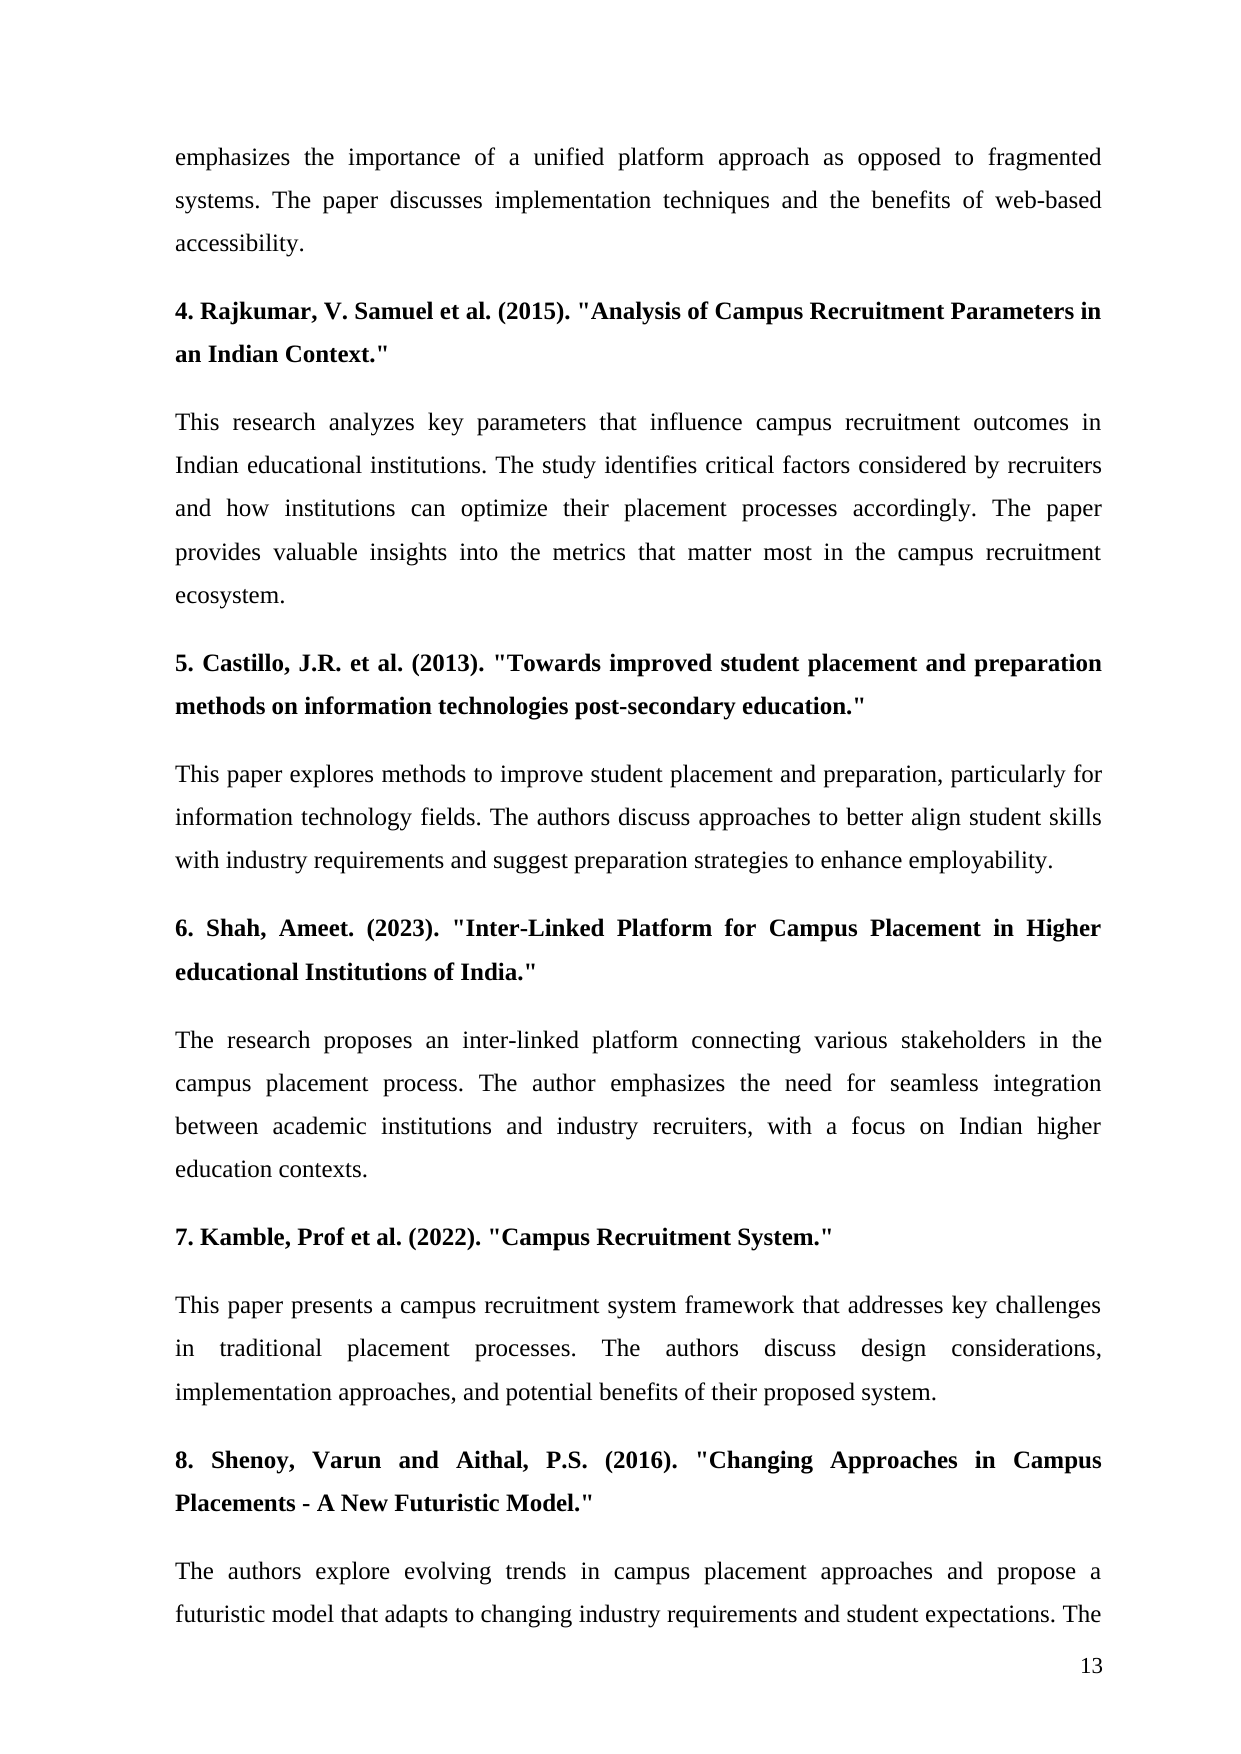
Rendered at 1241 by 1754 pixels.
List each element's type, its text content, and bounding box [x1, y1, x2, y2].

text 8. Shenoy, Varun and Aithal, P.S. (2016). "Changing Approaches in Campus Placements - A New Futuristic Model." [175, 1445, 1103, 1517]
text 5. Castillo, J.R. et al. (2013). "Towards improved student placement and preparation methods on information technologies post-secondary education." [175, 648, 1103, 720]
text This research analyzes key parameters that influence campus recruitment outcomes in Indian educational institutions. The study identifies critical factors considered by recruiters and how institutions can optimize their placement processes accordingly. The paper provides valuable insights into the metrics that matter most in the campus recruitment ecosystem. [175, 407, 1103, 608]
text The research proposes an inter-linked platform connecting various stakeholders in the campus placement process. The author emphasizes the need for seamless integration between academic institutions and industry recruiters, with a focus on Indian higher education contexts. [175, 1025, 1103, 1183]
text This paper explores methods to improve student placement and preparation, particularly for information technology fields. The authors discuss approaches to better align student skills with industry requirements and suggest preparation strategies to enhance employability. [175, 759, 1103, 874]
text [175, 142, 1103, 257]
text 6. Shah, Ameet. (2023). "Inter-Linked Platform for Campus Placement in Higher educational Institutions of India." [175, 913, 1103, 985]
text 7. Kamble, Prof et al. (2022). "Campus Recruitment System." [175, 1222, 1103, 1251]
text This paper presents a campus recruitment system framework that addresses key challenges in traditional placement processes. The authors discuss design considerations, implementation approaches, and potential benefits of their proposed system. [175, 1290, 1103, 1405]
text 4. Rajkumar, V. Samuel et al. (2015). "Analysis of Campus Recruitment Parameters in an Indian Context." [175, 296, 1103, 368]
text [175, 1556, 1103, 1628]
